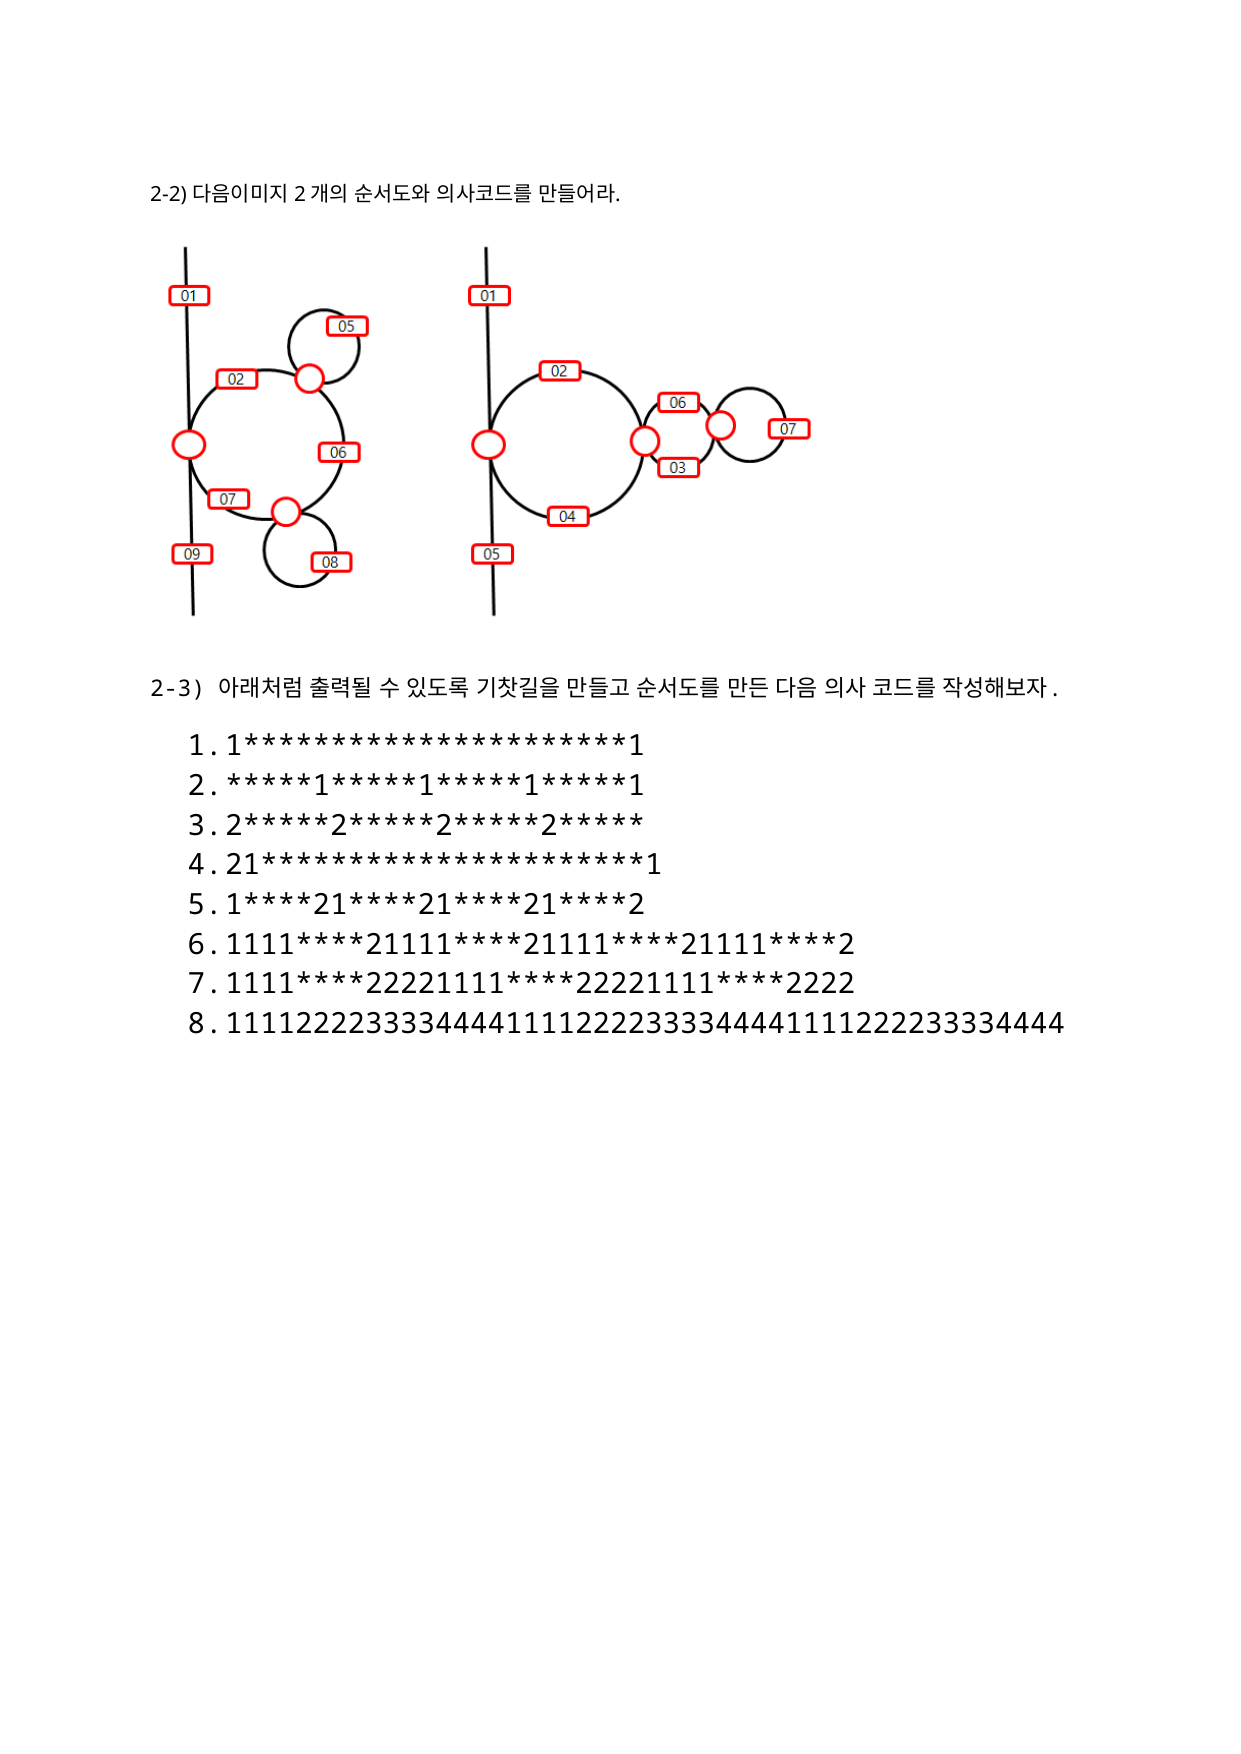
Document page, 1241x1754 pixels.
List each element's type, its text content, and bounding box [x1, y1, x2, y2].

list 2*****2*****2*****2***** [187, 804, 1090, 843]
picture [150, 232, 827, 646]
list 1111****21111****21111****21111****2 [187, 923, 1090, 963]
list *****1*****1*****1*****1 [187, 764, 1090, 804]
list 21**********************1 [187, 843, 1090, 883]
list 111122223333444411112222333344441111222233334444 [187, 1002, 1090, 1042]
list 1**********************1 [187, 724, 1090, 764]
text 2-3) 아래처럼 출력될 수 있도록 기찻길을 만들고 순서도를 만든 다음 의사 코드를 작성해보자. [150, 670, 1090, 704]
text 2-2) 다음이미지 2개의 순서도와 의사코드를 만들어라. [150, 177, 1090, 207]
list 1****21****21****21****2 [187, 883, 1090, 923]
list 1111****22221111****22221111****2222 [187, 963, 1090, 1002]
